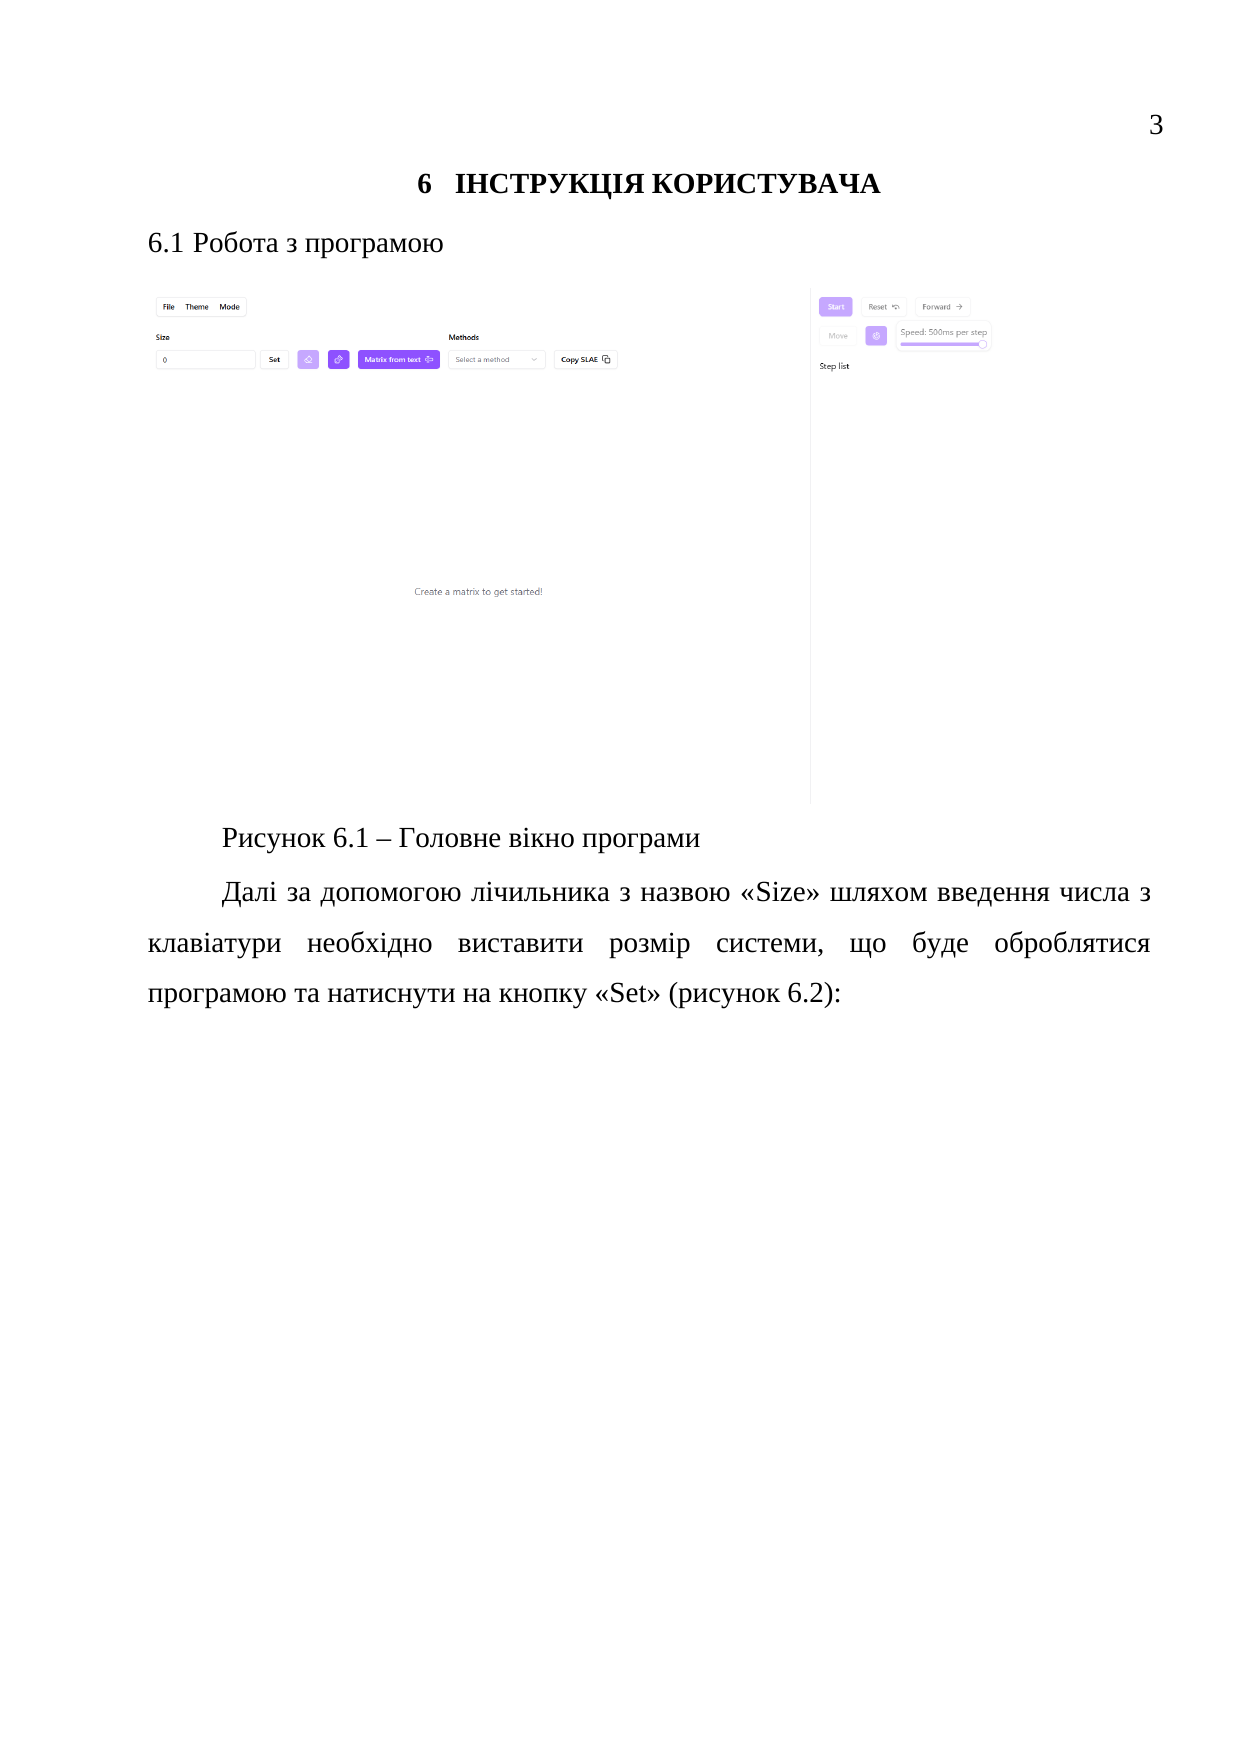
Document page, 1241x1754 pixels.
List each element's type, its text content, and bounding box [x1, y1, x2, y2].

text Рисунок 6.1 – Головне вікно програми [148, 820, 1152, 853]
picture [147, 288, 1152, 804]
subtitle Робота з програмою [148, 225, 1152, 259]
subtitle Інструкція користувача [147, 166, 1152, 199]
text Далі за допомогою лічильника з назвою «Size» шляхом введення числа з клавіатури необхідно виставити розмір системи, що буде оброблятися програмою та натиснути на кнопку «Set» (рисунок 6.2): [148, 874, 1152, 1008]
